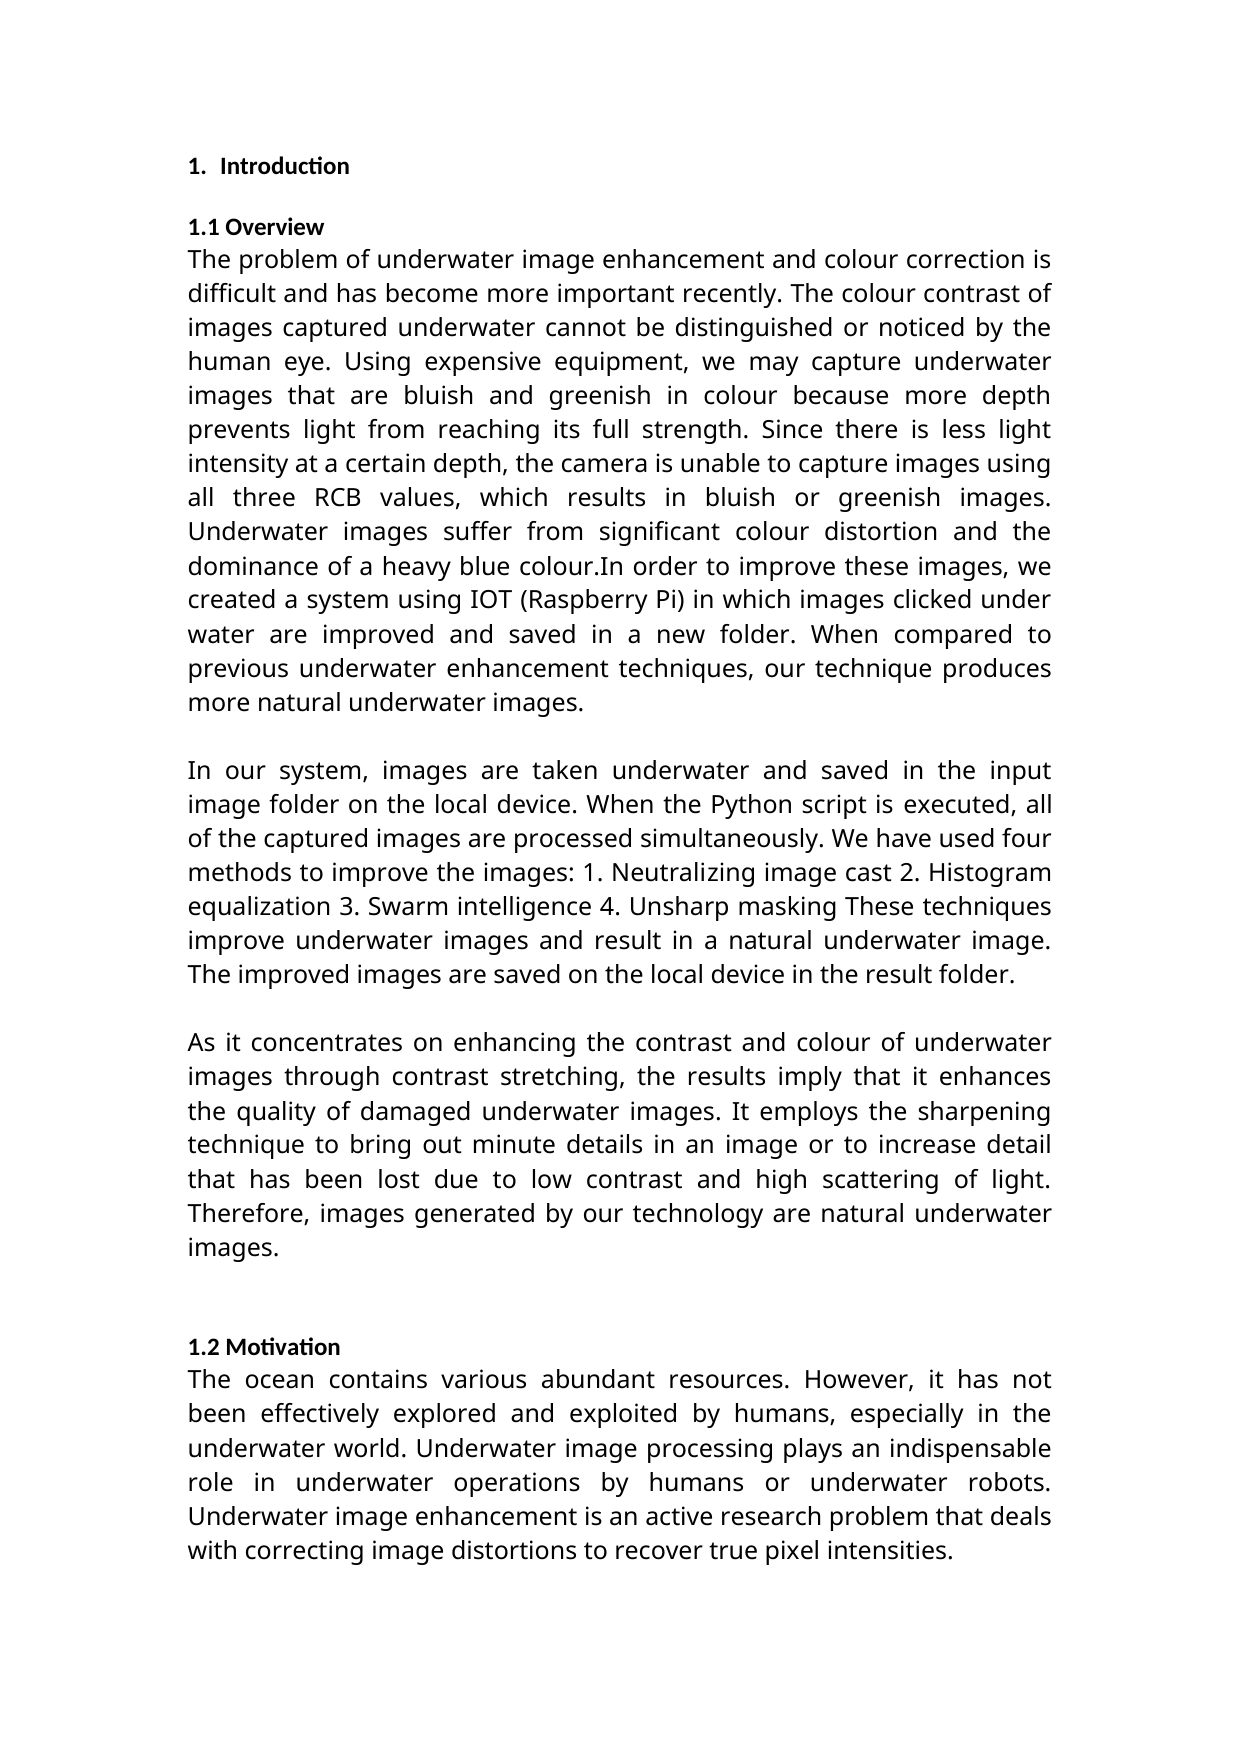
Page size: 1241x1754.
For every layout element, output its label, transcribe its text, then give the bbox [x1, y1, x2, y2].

list Introduction [187, 150, 1053, 181]
list The ocean contains various abundant resources. However, it has not been effectively explored and exploited by humans, especially in the underwater world. Underwater image processing plays an indispensable role in underwater operations by humans or underwater robots. Underwater image enhancement is an active research problem that deals with correcting image distortions to recover true pixel intensities. [187, 1362, 1053, 1566]
text As it concentrates on enhancing the contrast and colour of underwater images through contrast stretching, the results imply that it enhances the quality of damaged underwater images. It employs the sharpening technique to bring out minute details in an image or to increase detail that has been lost due to low contrast and high scattering of light. Therefore, images generated by our technology are natural underwater images. [187, 1025, 1053, 1263]
list The problem of underwater image enhancement and colour correction is difficult and has become more important recently. The colour contrast of images captured underwater cannot be distinguished or noticed by the human eye. Using expensive equipment, we may capture underwater images that are bluish and greenish in colour because more depth prevents light from reaching its full strength. Since there is less light intensity at a certain depth, the camera is unable to capture images using all three RCB values, which results in bluish or greenish images. Underwater images suffer from significant colour distortion and the dominance of a heavy blue colour.In order to improve these images, we created a system using IOT (Raspberry Pi) in which images clicked under water are improved and saved in a new folder. When compared to previous underwater enhancement techniques, our technique produces more natural underwater images. [187, 242, 1053, 718]
list Overview [187, 211, 1053, 242]
list Motivation [187, 1332, 1053, 1362]
text In our system, images are taken underwater and saved in the input image folder on the local device. When the Python script is executed, all of the captured images are processed simultaneously. We have used four methods to improve the images: 1. Neutralizing image cast 2. Histogram equalization 3. Swarm intelligence 4. Unsharp masking These techniques improve underwater images and result in a natural underwater image. The improved images are saved on the local device in the result folder. [187, 752, 1053, 991]
